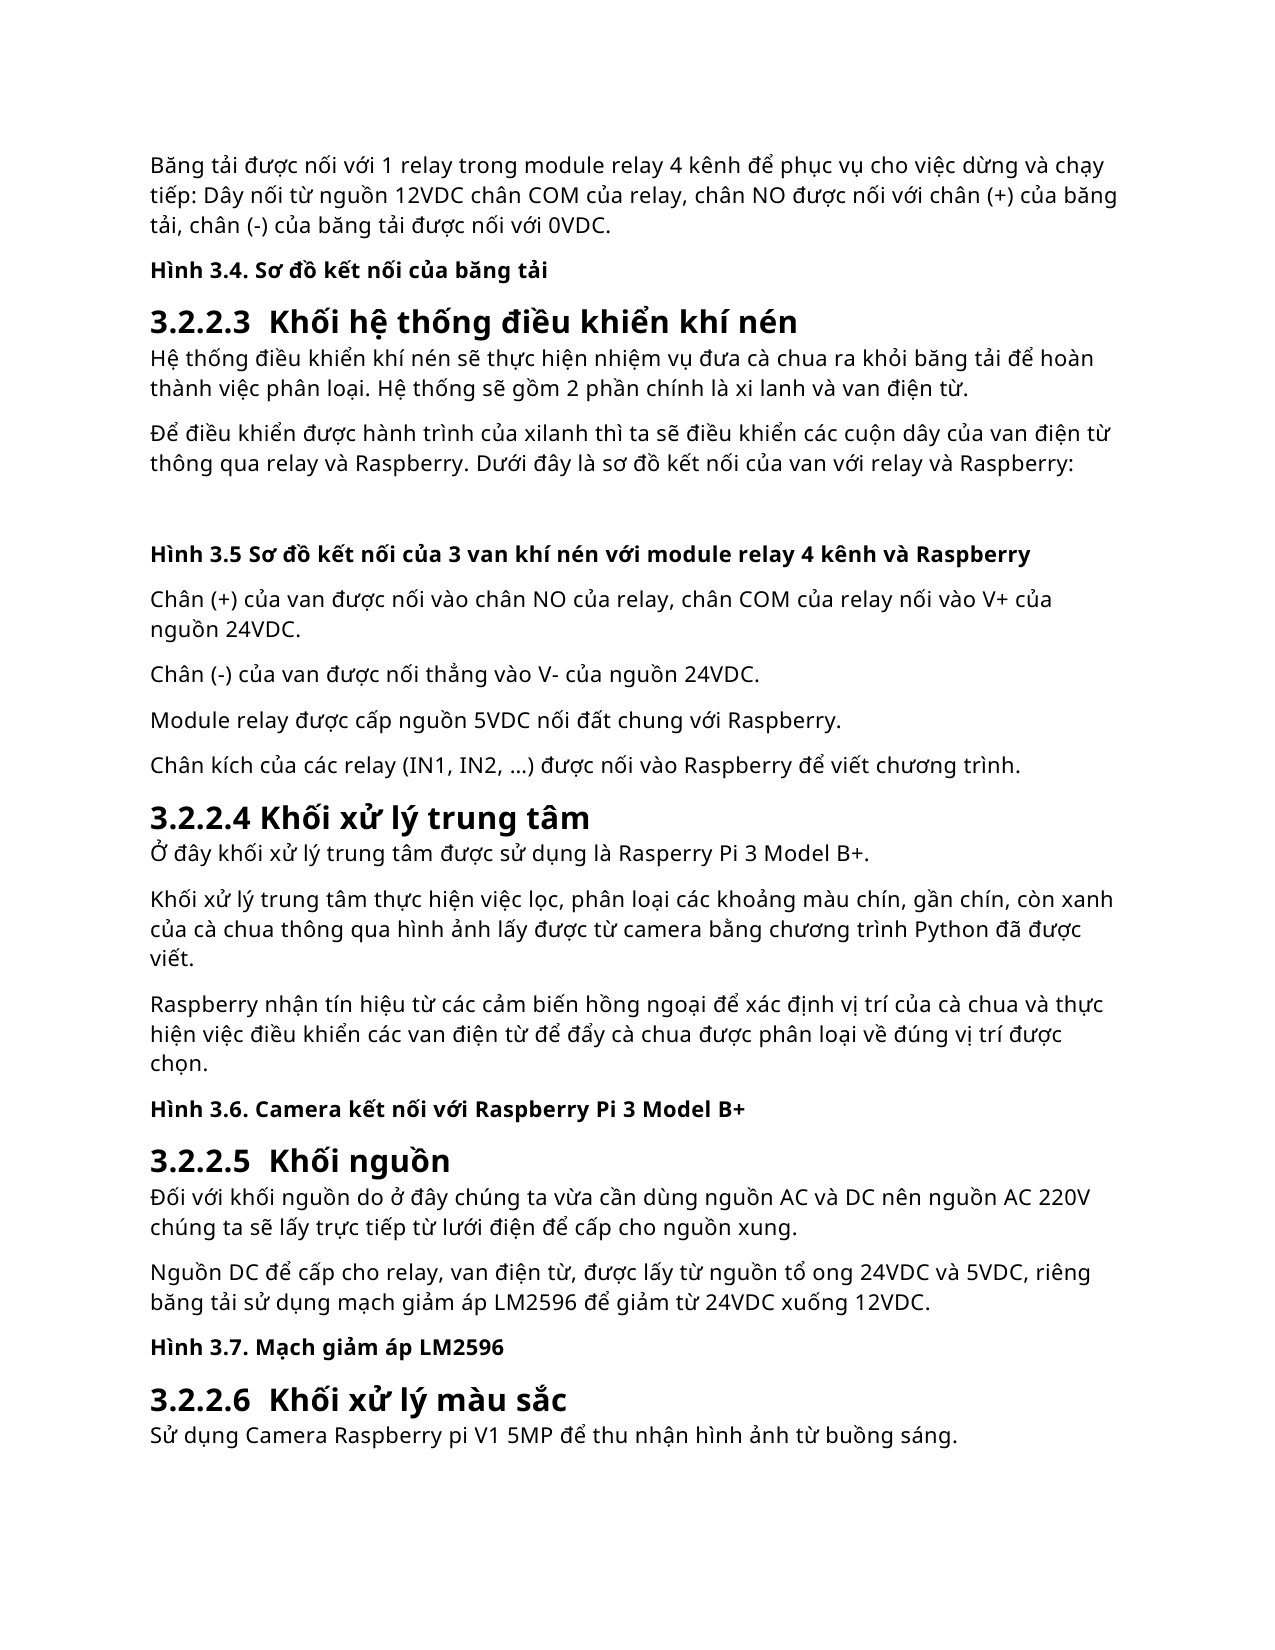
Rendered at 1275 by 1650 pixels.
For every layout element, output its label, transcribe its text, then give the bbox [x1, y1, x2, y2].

text 3.2.2.6 Khối xử lý màu sắc [150, 1378, 1125, 1420]
text Hệ thống điều khiển khí nén sẽ thực hiện nhiệm vụ đưa cà chua ra khỏi băng tải để hoàn thành việc phân loại. Hệ thống sẽ gồm 2 phần chính là xi lanh và van điện từ. [150, 343, 1125, 403]
text Sử dụng Camera Raspberry pi V1 5MP để thu nhận hình ảnh từ buồng sáng. [150, 1420, 1125, 1450]
text Đối với khối nguồn do ở đây chúng ta vừa cần dùng nguồn AC và DC nên nguồn AC 220V chúng ta sẽ lấy trực tiếp từ lưới điện để cấp cho nguồn xung. [150, 1182, 1125, 1241]
text Chân (-) của van được nối thẳng vào V- của nguồn 24VDC. [150, 659, 1125, 689]
text Chân kích của các relay (IN1, IN2, …) được nối vào Raspberry để viết chương trình. [150, 750, 1125, 780]
text Hình 3.7. Mạch giảm áp LM2596 [150, 1332, 1125, 1362]
text 3.2.2.5 Khối nguồn [150, 1139, 1125, 1182]
text Nguồn DC để cấp cho relay, van điện từ, được lấy từ nguồn tổ ong 24VDC và 5VDC, riêng băng tải sử dụng mạch giảm áp LM2596 để giảm từ 24VDC xuống 12VDC. [150, 1257, 1125, 1317]
text Raspberry nhận tín hiệu từ các cảm biến hồng ngoại để xác định vị trí của cà chua và thực hiện việc điều khiển các van điện từ để đẩy cà chua được phân loại về đúng vị trí được chọn. [150, 989, 1125, 1078]
text Chân (+) của van được nối vào chân NO của relay, chân COM của relay nối vào V+ của nguồn 24VDC. [150, 584, 1125, 644]
text 3.2.2.3 Khối hệ thống điều khiển khí nén [150, 300, 1125, 343]
text Ở đây khối xử lý trung tâm được sử dụng là Rasperry Pi 3 Model B+. [150, 838, 1125, 868]
text Hình 3.4. Sơ đồ kết nối của băng tải [150, 255, 1125, 285]
text Module relay được cấp nguồn 5VDC nối đất chung với Raspberry. [150, 705, 1125, 735]
text 3.2.2.4 Khối xử lý trung tâm [150, 796, 1125, 838]
text Băng tải được nối với 1 relay trong module relay 4 kênh để phục vụ cho việc dừng và chạy tiếp: Dây nối từ nguồn 12VDC chân COM của relay, chân NO được nối với chân (+) của băng tải, chân (-) của băng tải được nối với 0VDC. [150, 150, 1125, 239]
text Hình 3.6. Camera kết nối với Raspberry Pi 3 Model B+ [150, 1094, 1125, 1123]
text Hình 3.5 Sơ đồ kết nối của 3 van khí nén với module relay 4 kênh và Raspberry [150, 539, 1125, 569]
text Khối xử lý trung tâm thực hiện việc lọc, phân loại các khoảng màu chín, gần chín, còn xanh của cà chua thông qua hình ảnh lấy được từ camera bằng chương trình Python đã được viết. [150, 884, 1125, 973]
text Để điều khiển được hành trình của xilanh thì ta sẽ điều khiển các cuộn dây của van điện từ thông qua relay và Raspberry. Dưới đây là sơ đồ kết nối của van với relay và Raspberry: [150, 418, 1125, 478]
